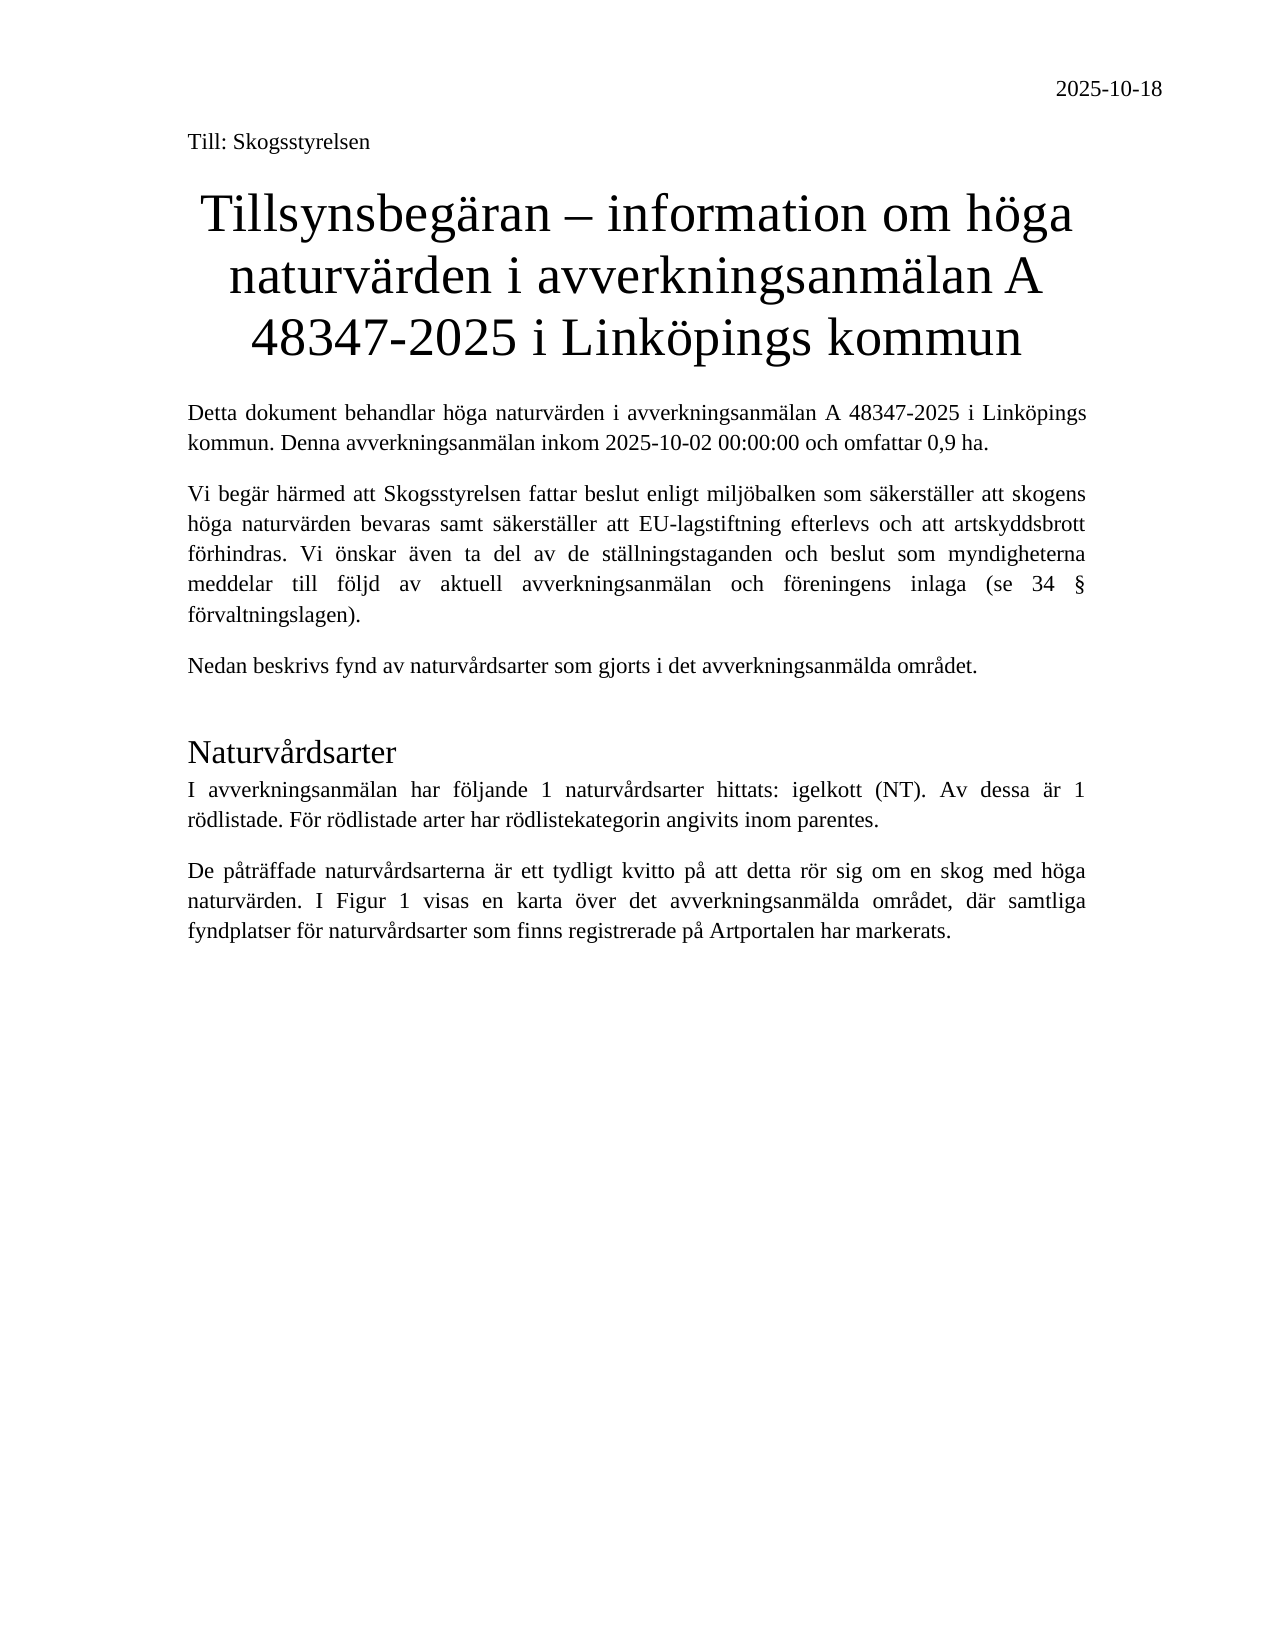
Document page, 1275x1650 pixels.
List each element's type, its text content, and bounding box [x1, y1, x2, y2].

text Vi begär härmed att Skogsstyrelsen fattar beslut enligt miljöbalken som säkerställer att skogens höga naturvärden bevaras samt säkerställer att EU-lagstiftning efterlevs och att artskyddsbrott förhindras. Vi önskar även ta del av de ställningstaganden och beslut som myndigheterna meddelar till följd av aktuell avverkningsanmälan och föreningens inlaga (se 34 § förvaltningslagen). [187, 480, 1087, 627]
text Detta dokument behandlar höga naturvärden i avverkningsanmälan A 48347-2025 i Linköpings kommun. Denna avverkningsanmälan inkom 2025-10-02 00:00:00 och omfattar 0,9 ha. [187, 398, 1087, 455]
text De påträffade naturvårdsarterna är ett tydligt kvitto på att detta rör sig om en skog med höga naturvärden. I Figur 1 visas en karta över det avverkningsanmälda området, där samtliga fyndplatser för naturvårdsarter som finns registrerade på Artportalen har markerats. [187, 857, 1087, 944]
subtitle Naturvårdsarter [187, 732, 1087, 770]
text Nedan beskrivs fynd av naturvårdsarter som gjorts i det avverkningsanmälda området. [187, 652, 1087, 678]
text I avverkningsanmälan har följande 1 naturvårdsarter hittats: igelkott (NT). Av dessa är 1 rödlistade. För rödlistade arter har rödlistekategorin angivits inom parentes. [187, 776, 1087, 832]
title Tillsynsbegäran – information om höga naturvärden i avverkningsanmälan A 48347-2025 i Linköpings kommun [187, 180, 1087, 367]
